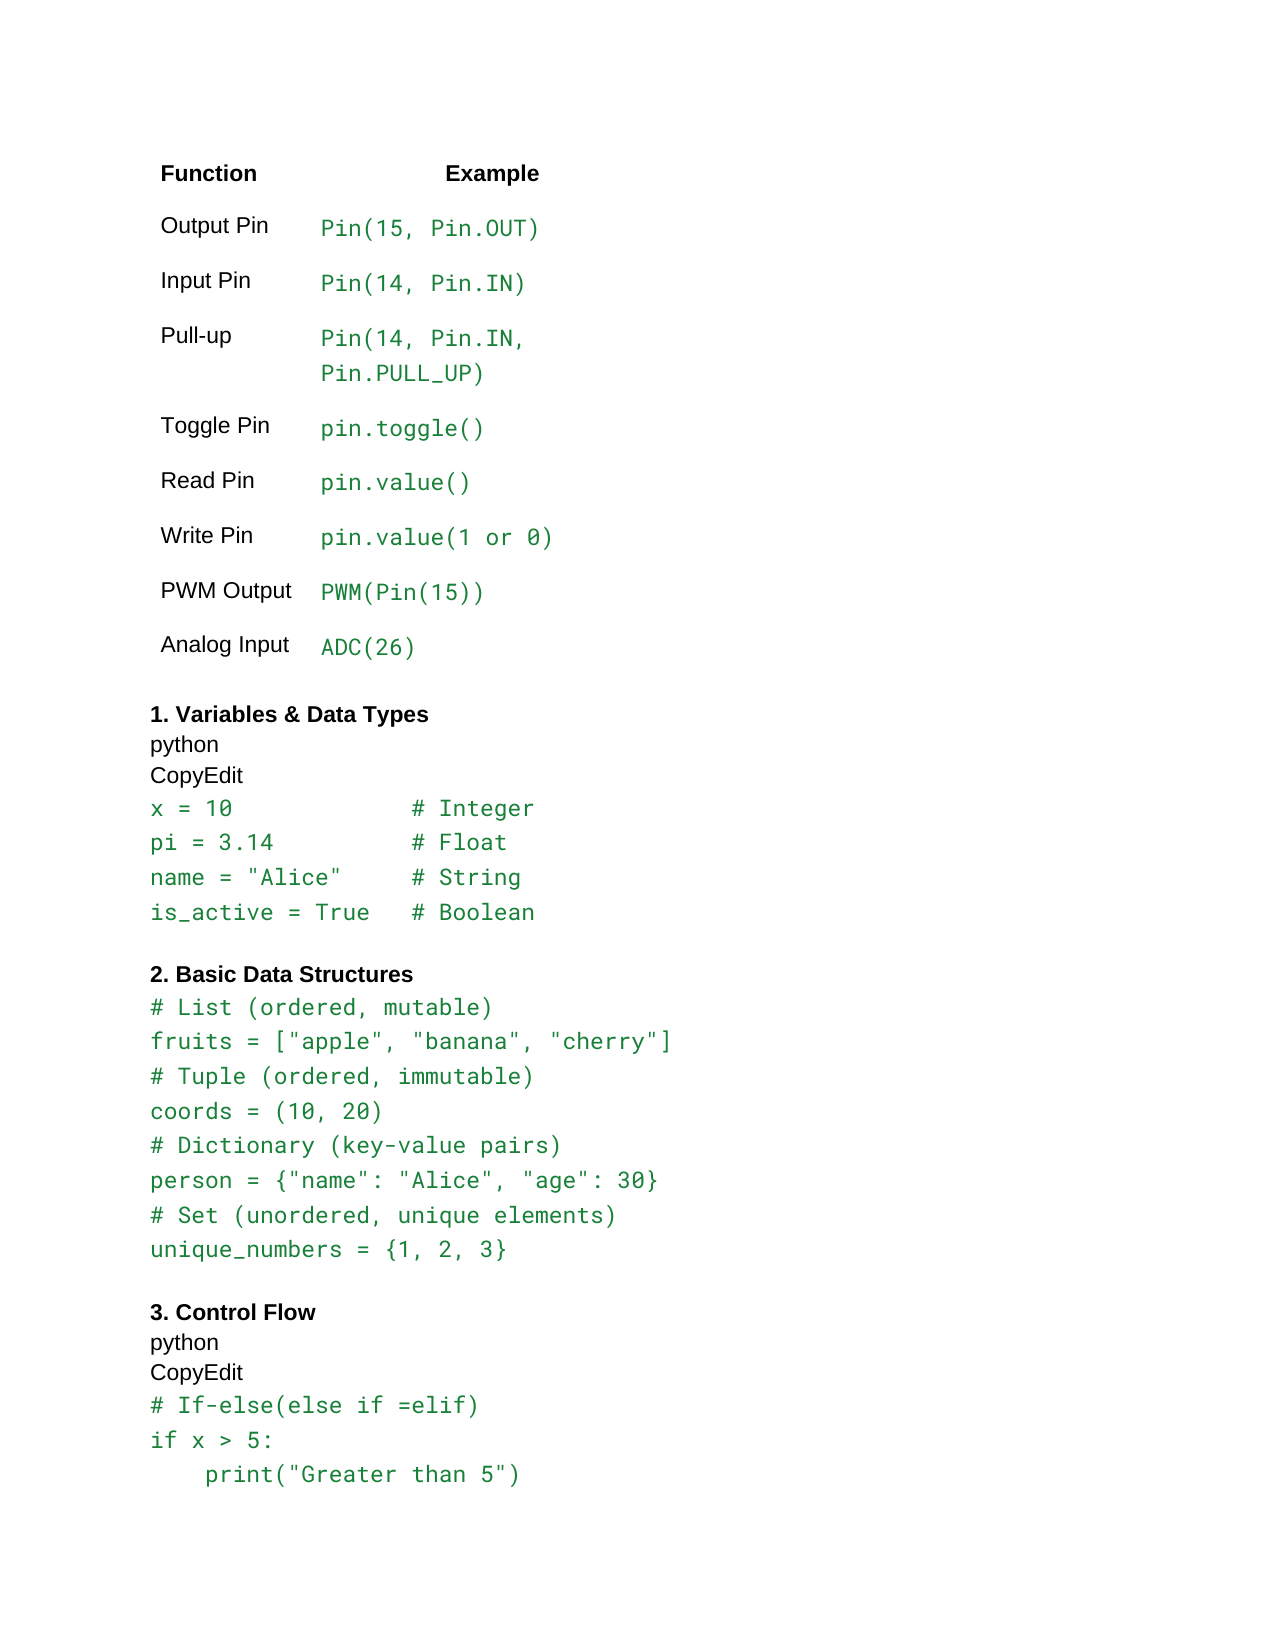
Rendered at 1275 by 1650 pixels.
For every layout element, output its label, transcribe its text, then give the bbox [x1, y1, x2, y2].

text unique_numbers = {1, 2, 3} [150, 1234, 1125, 1264]
text person = {"name": "Alice", "age": 30} [150, 1164, 1125, 1195]
text pi = 3.14 # Float [150, 827, 1125, 857]
table_cell Read Pin [150, 456, 310, 511]
text # List (ordered, mutable) [150, 991, 1125, 1021]
table_cell Toggle Pin [150, 401, 310, 456]
table_cell pin.value() [310, 456, 674, 511]
table_cell PWM Output [150, 566, 310, 621]
table_cell pin.toggle() [310, 401, 674, 456]
text python [150, 731, 1125, 758]
text # If-else(else if =elif) [150, 1389, 1125, 1419]
table_cell pin.value(1 or 0) [310, 511, 674, 566]
table_header Example [310, 150, 674, 202]
text CopyEdit [150, 762, 1125, 788]
text CopyEdit [150, 1359, 1125, 1386]
text is_active = True # Boolean [150, 896, 1125, 926]
table_cell ADC(26) [310, 621, 674, 676]
text if x > 5: [150, 1424, 1125, 1454]
text fruits = ["apple", "banana", "cherry"] [150, 1026, 1125, 1056]
text # Dictionary (key-value pairs) [150, 1130, 1125, 1160]
table_cell Input Pin [150, 257, 310, 312]
table_cell Write Pin [150, 511, 310, 566]
table_cell Output Pin [150, 202, 310, 257]
table_cell Pin(14, Pin.IN, Pin.PULL_UP) [310, 312, 674, 401]
text 3. Control Flow [150, 1299, 1125, 1325]
text x = 10 # Integer [150, 792, 1125, 822]
text name = "Alice" # String [150, 861, 1125, 891]
table_cell PWM(Pin(15)) [310, 566, 674, 621]
text coords = (10, 20) [150, 1095, 1125, 1125]
text # Set (unordered, unique elements) [150, 1199, 1125, 1229]
table_cell Pull-up [150, 312, 310, 401]
table_header Function [150, 150, 310, 202]
text 2. Basic Data Structures [150, 961, 1125, 987]
table_cell Pin(15, Pin.OUT) [310, 202, 674, 257]
subtitle 1. Variables & Data Types [150, 701, 1125, 727]
text print("Greater than 5") [150, 1459, 1125, 1489]
text python [150, 1329, 1125, 1355]
text # Tuple (ordered, immutable) [150, 1060, 1125, 1091]
table_cell Analog Input [150, 621, 310, 676]
table_cell Pin(14, Pin.IN) [310, 257, 674, 312]
